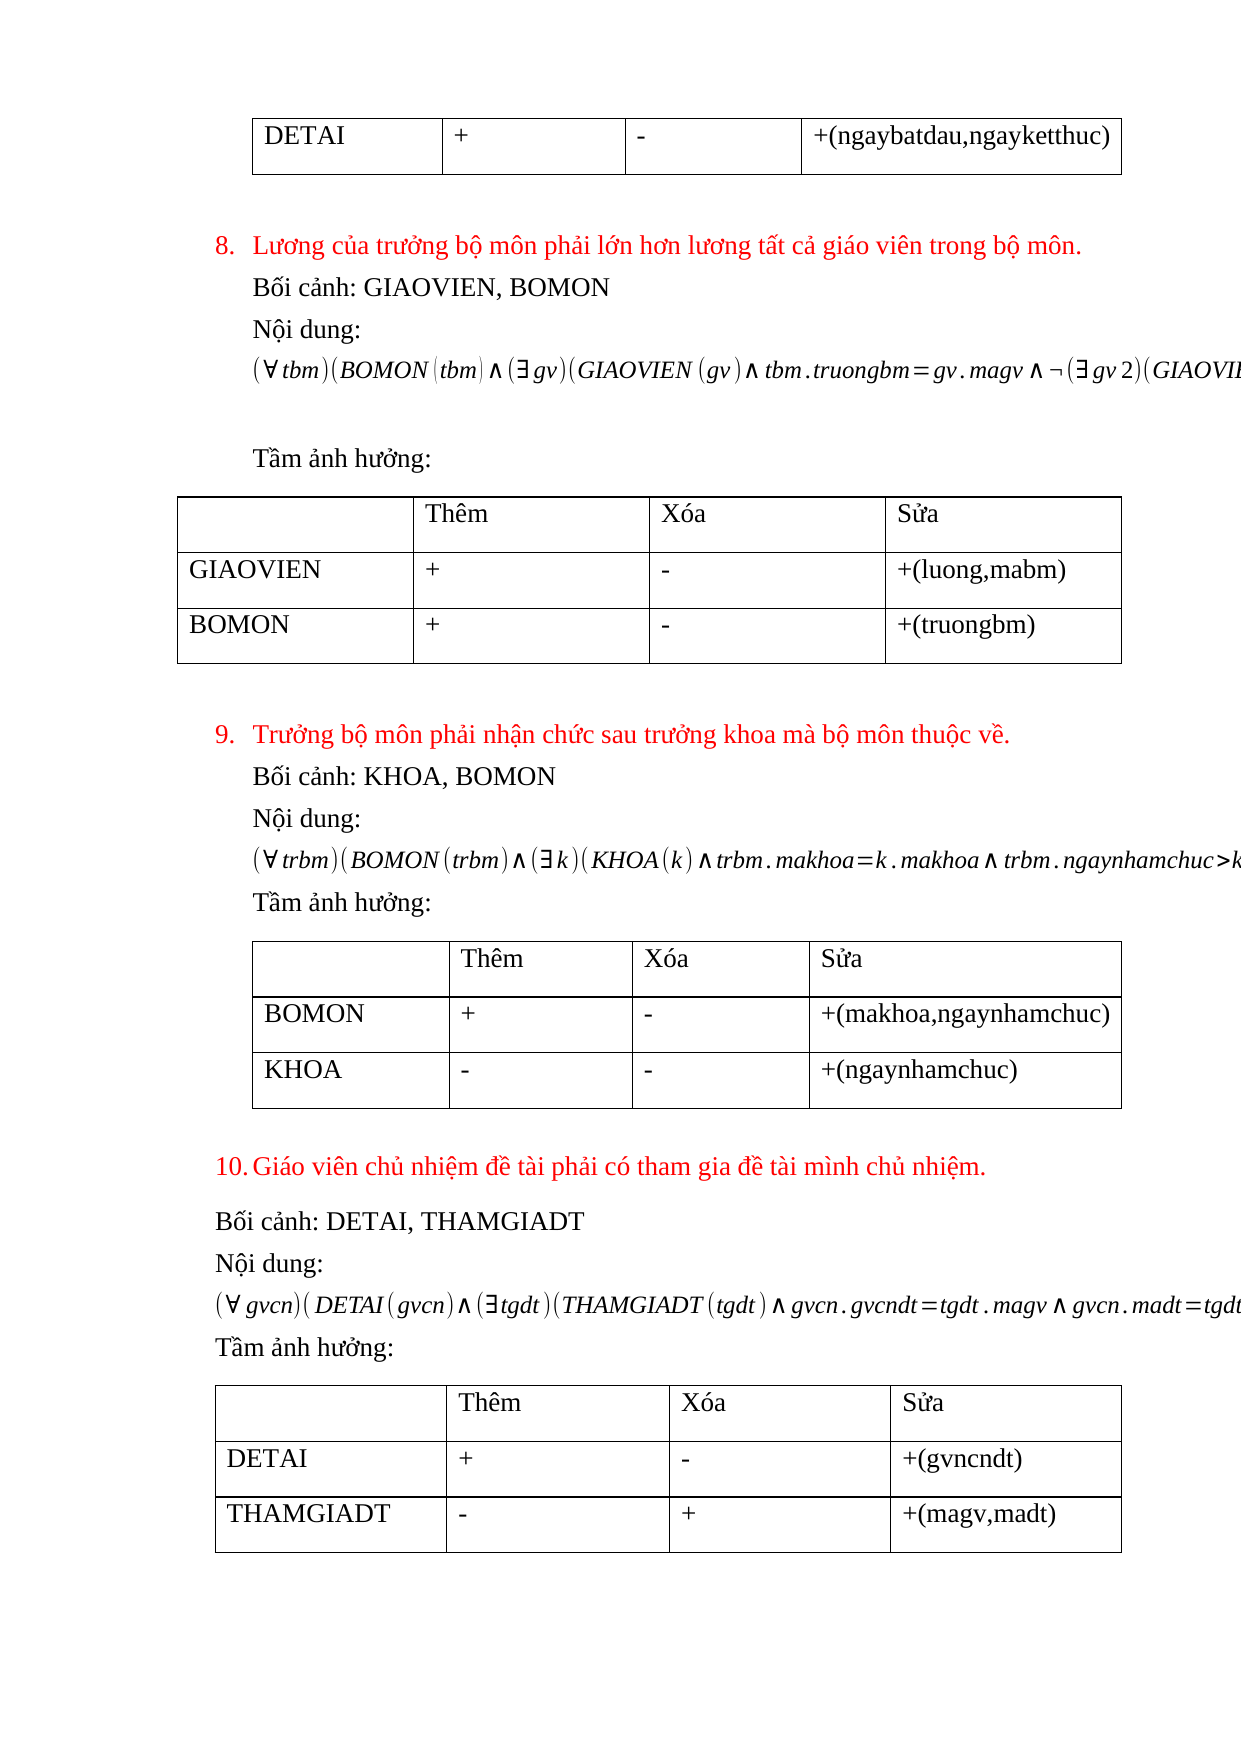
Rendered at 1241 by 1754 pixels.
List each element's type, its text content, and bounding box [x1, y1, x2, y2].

table_cell KHOA [253, 1053, 449, 1107]
table_header [253, 942, 449, 996]
list Lương của trưởng bộ môn phải lớn hơn lương tất cả giáo viên trong bộ môn. [215, 229, 1122, 260]
table_header Sửa [891, 1386, 1121, 1441]
list Bối cảnh: KHOA, BOMON [252, 761, 1122, 792]
text Bối cảnh: DETAI, THAMGIADT [215, 1205, 1122, 1236]
text Nội dung: [215, 1247, 1122, 1278]
table_header Sửa [886, 498, 1121, 552]
list Nội dung: [252, 313, 1122, 344]
table_cell +(truongbm) [886, 609, 1121, 663]
table_cell - [650, 609, 885, 663]
table_cell + [450, 998, 632, 1052]
table_cell +(ngaybatdau,ngayketthuc) [802, 119, 1121, 174]
table_cell - [633, 998, 809, 1052]
table_cell THAMGIADT [216, 1498, 446, 1552]
table_header Xóa [670, 1386, 890, 1441]
text Tầm ảnh hưởng: [177, 442, 1122, 473]
table_cell BOMON [253, 998, 449, 1052]
table_cell + [447, 1442, 669, 1496]
text Tầm ảnh hưởng: [215, 1331, 1122, 1362]
table_header Xóa [650, 498, 885, 552]
table_cell - [650, 553, 885, 607]
table_cell +(magv,madt) [891, 1498, 1121, 1552]
table_cell +(gvncndt) [891, 1442, 1121, 1496]
table_cell - [626, 119, 801, 174]
table_cell + [670, 1498, 890, 1552]
table_cell BOMON [178, 609, 413, 663]
table_cell - [450, 1053, 632, 1107]
table_cell DETAI [253, 119, 442, 174]
table_cell + [414, 609, 649, 663]
table_header Thêm [447, 1386, 669, 1441]
table_cell +(ngaynhamchuc) [810, 1053, 1121, 1107]
list Trưởng bộ môn phải nhận chức sau trưởng khoa mà bộ môn thuộc về. [215, 718, 1122, 750]
table_header Thêm [414, 498, 649, 552]
table_header Sửa [810, 942, 1121, 996]
list Nội dung: [252, 802, 1122, 834]
table_header Thêm [450, 942, 632, 996]
list Tầm ảnh hưởng: [252, 886, 1122, 918]
list Bối cảnh: GIAOVIEN, BOMON [252, 271, 1122, 302]
table_cell - [447, 1498, 669, 1552]
table_cell +(makhoa,ngaynhamchuc) [810, 998, 1121, 1052]
table_cell GIAOVIEN [178, 553, 413, 607]
table_header [216, 1386, 446, 1441]
table_cell DETAI [216, 1442, 446, 1496]
table_cell - [633, 1053, 809, 1107]
table_header Xóa [633, 942, 809, 996]
table_cell +(luong,mabm) [886, 553, 1121, 607]
table_cell + [443, 119, 625, 174]
table_cell - [670, 1442, 890, 1496]
table_header [178, 498, 413, 552]
table_cell + [414, 553, 649, 607]
list Giáo viên chủ nhiệm đề tài phải có tham gia đề tài mình chủ nhiệm. [215, 1151, 1122, 1182]
